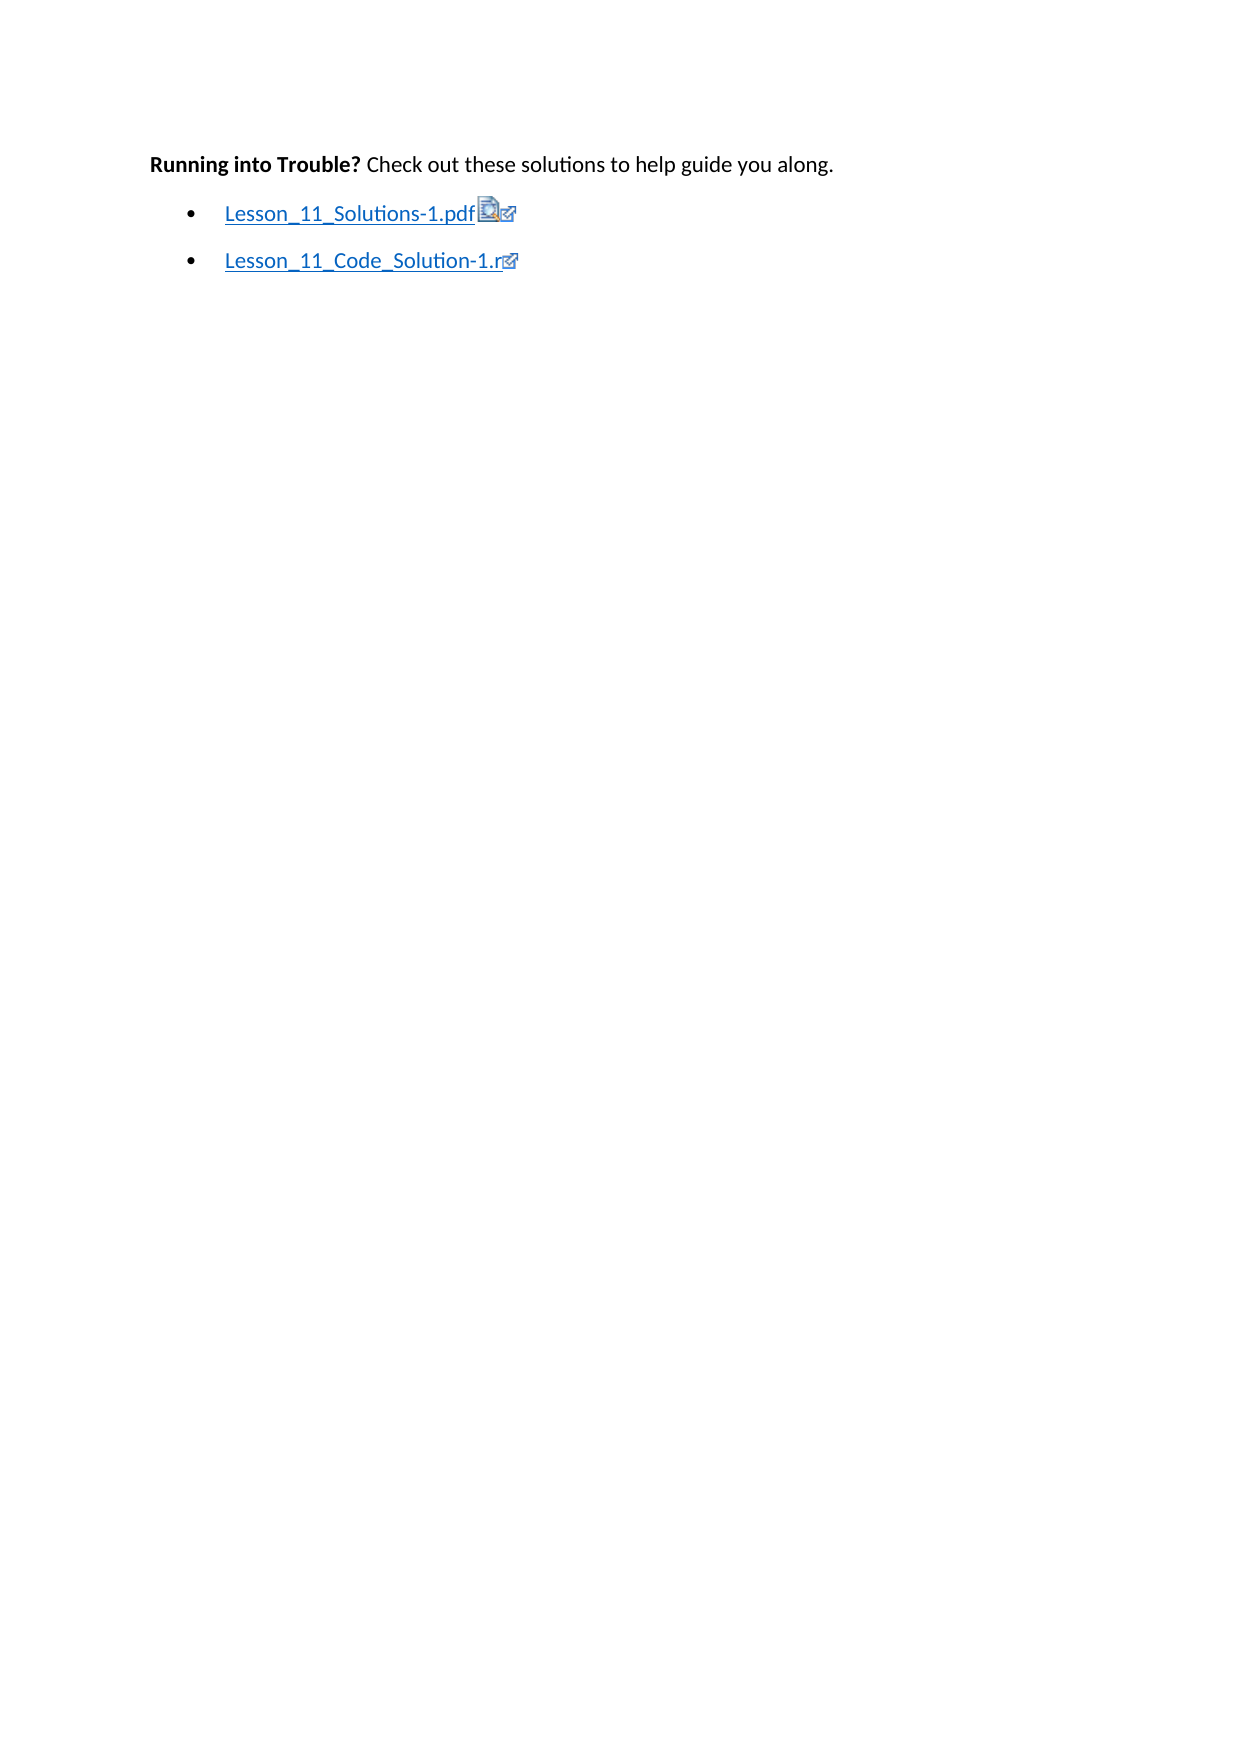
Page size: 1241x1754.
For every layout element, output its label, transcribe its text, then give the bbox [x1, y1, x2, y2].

list Lesson_11_Solutions-1.pdf [187, 197, 1090, 228]
picture [502, 253, 519, 269]
list Lesson_11_Code_Solution-1.r [187, 246, 1090, 274]
text Running into Trouble? Check out these solutions to help guide you along. [150, 150, 1090, 178]
picture [475, 196, 517, 222]
